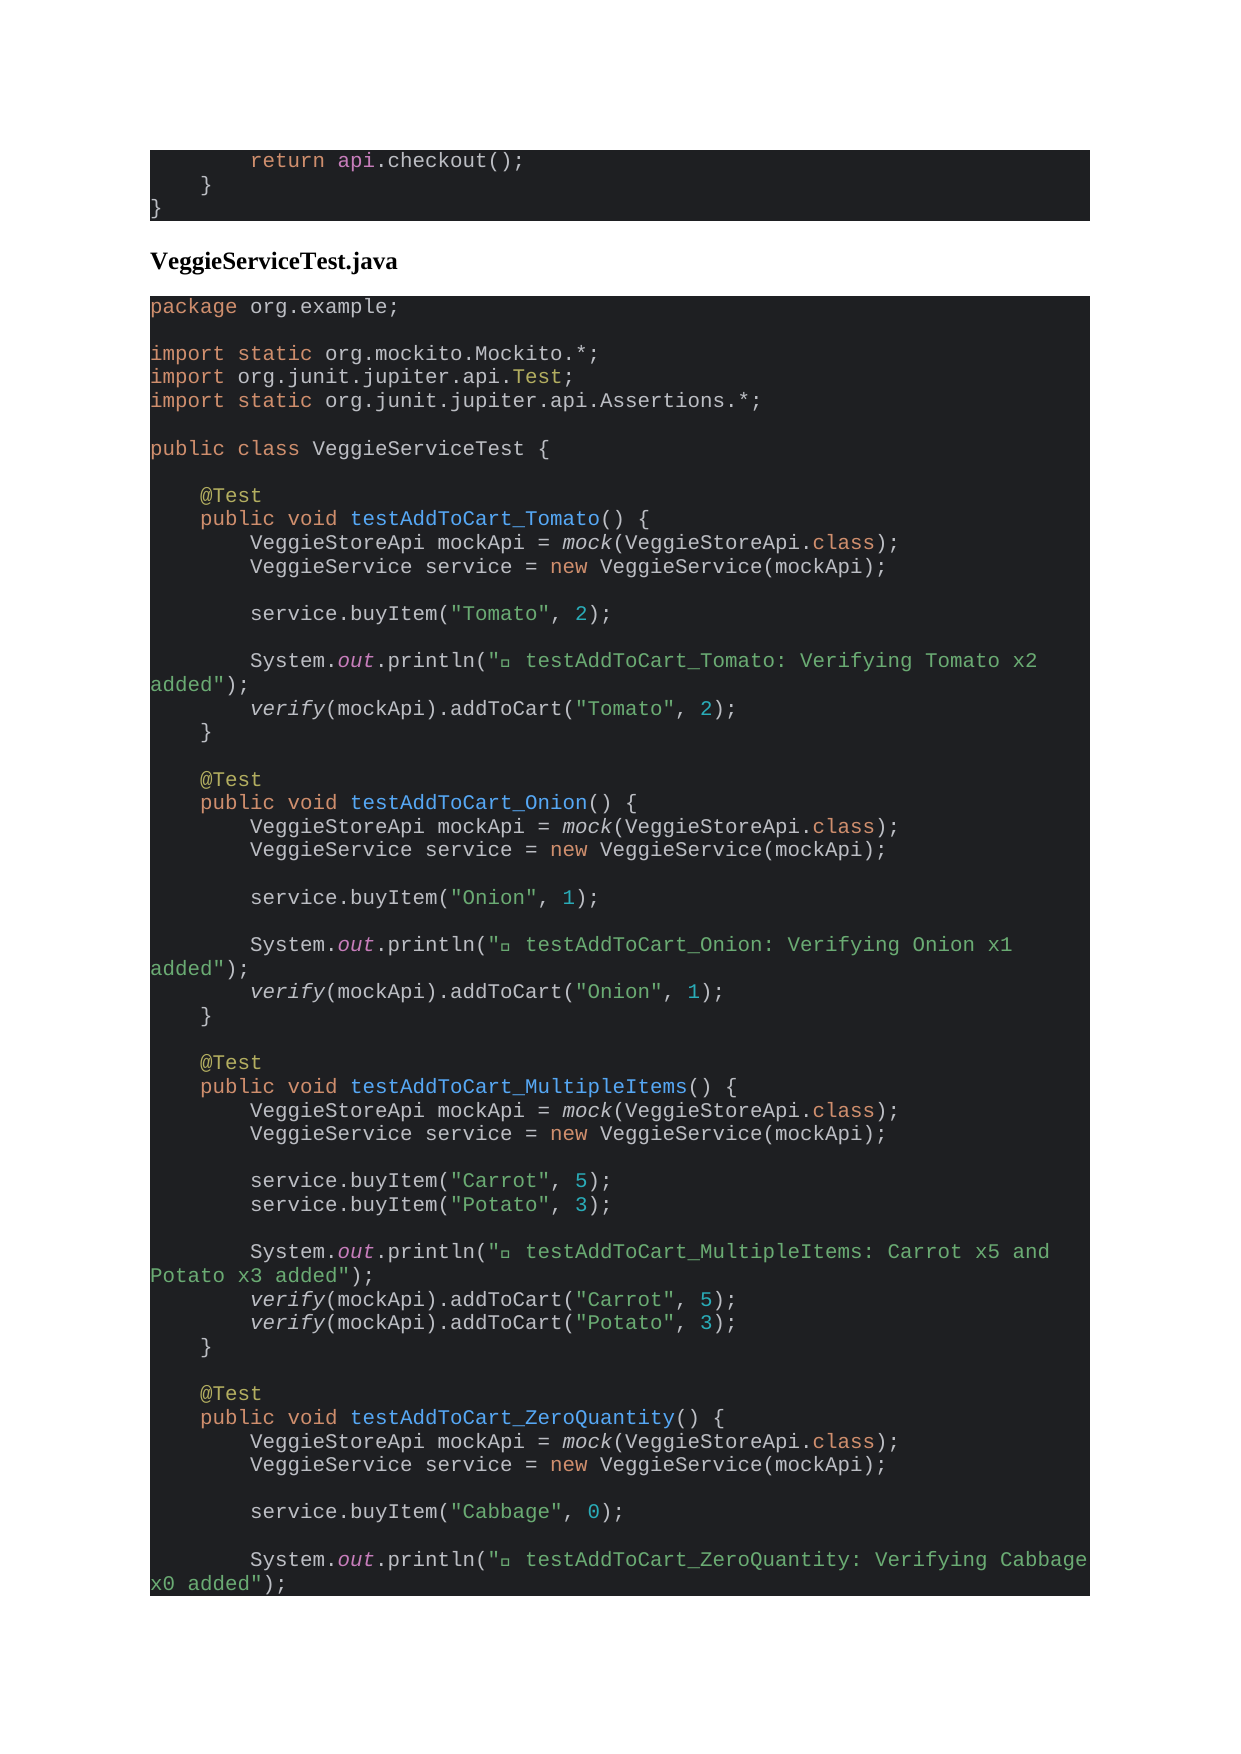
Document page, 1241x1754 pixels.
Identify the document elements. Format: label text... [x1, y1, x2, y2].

text VeggieServiceTest.java [150, 246, 1090, 275]
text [150, 296, 1090, 1596]
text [150, 150, 1090, 221]
